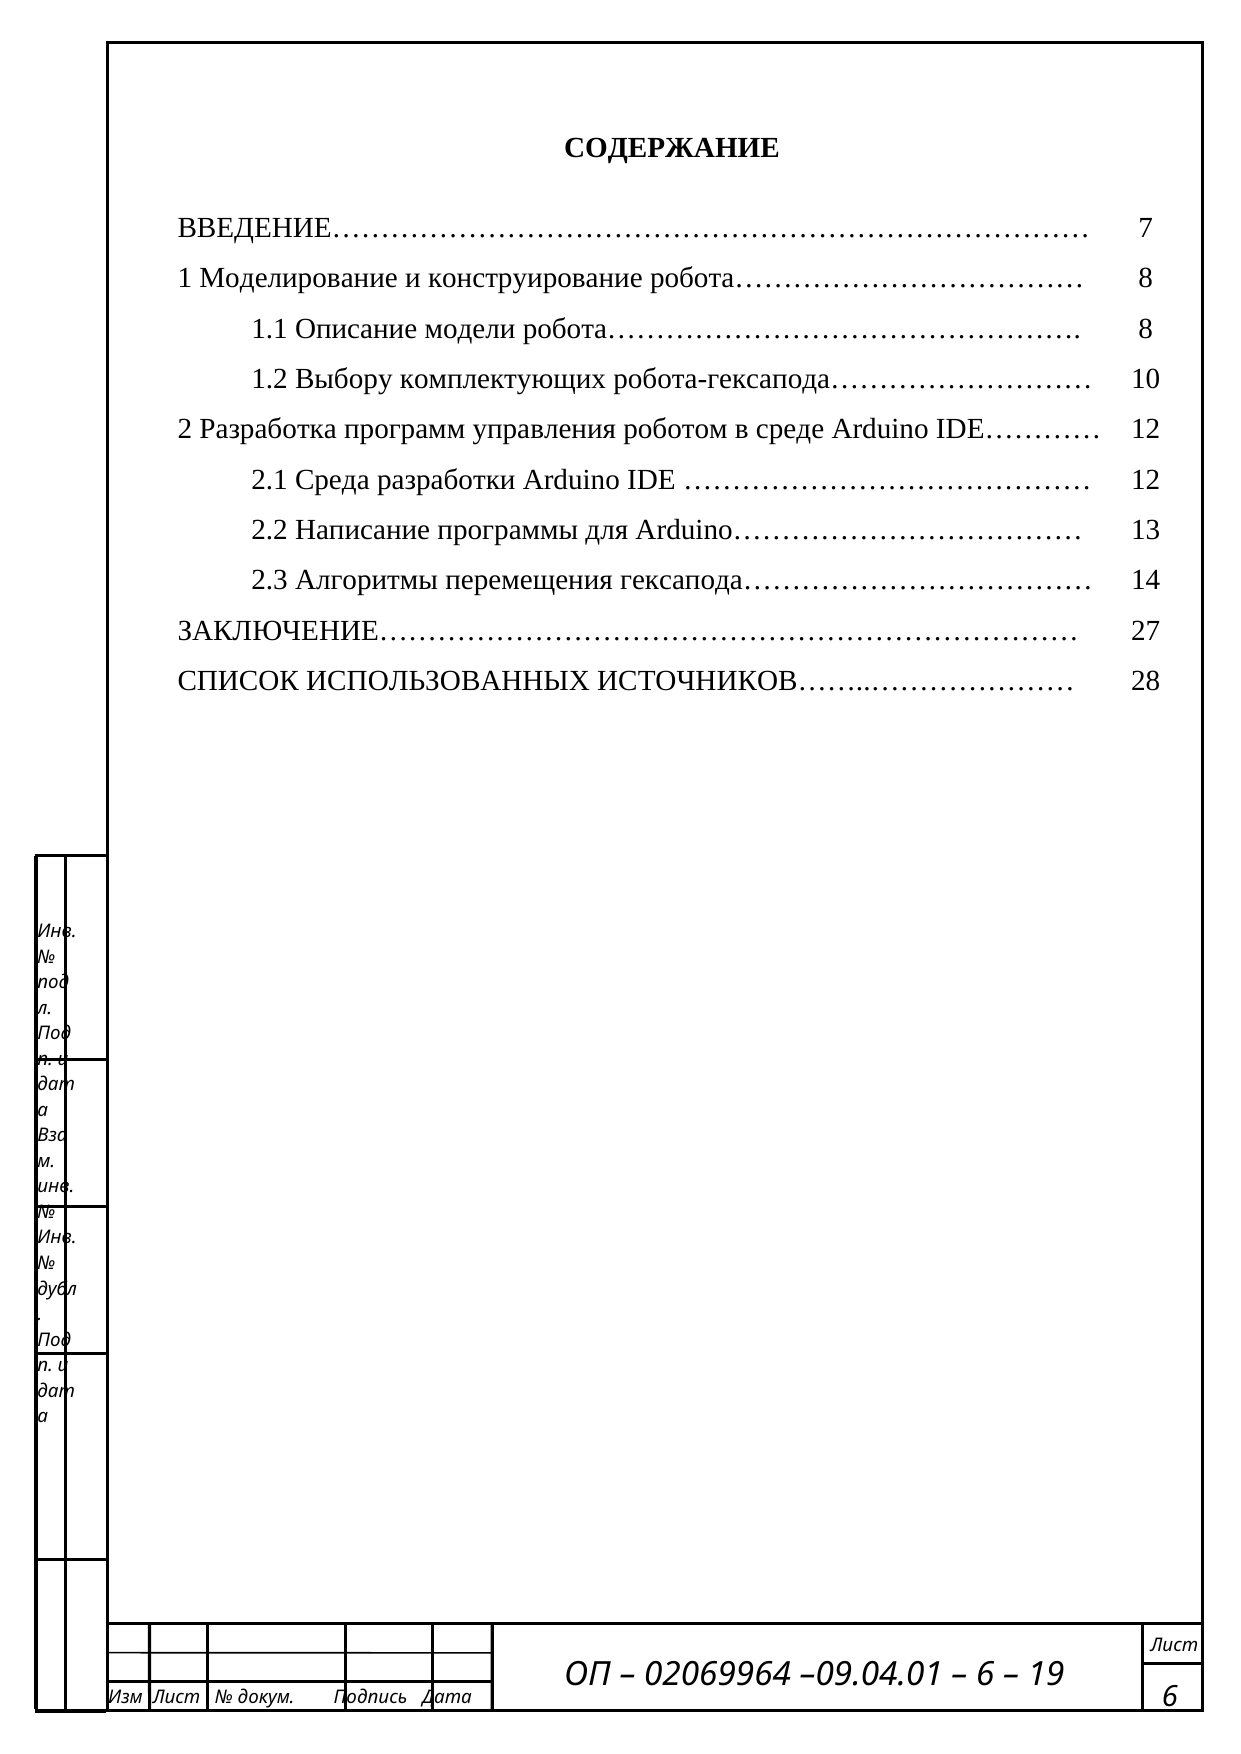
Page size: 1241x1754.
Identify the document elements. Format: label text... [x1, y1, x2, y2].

table_header 7 8 8 10 12 12 13 14 27 28 [1113, 210, 1178, 785]
table_header ВВЕДЕНИЕ…………………………………………………………………… 1 Моделирование и конструирование робота……………………………… 1.1 Описание модели робота…………………………………………. 1.2 Выбору комплектующих робота-гексапода……………………… 2 Разработка программ управления роботом в среде Arduino IDE………… 2.1 Среда разработки Arduino IDE …………………………………… 2.2 Написание программы для Arduino……………………………… 2.3 Алгоритмы перемещения гексапода……………………………… ЗАКЛЮЧЕНИЕ……………………………………………………………… СПИСОК ИСПОЛЬЗОВАННЫХ ИСТОЧНИКОВ……..………………… [166, 210, 1113, 785]
text СОДЕРЖАНИЕ [177, 131, 1167, 164]
